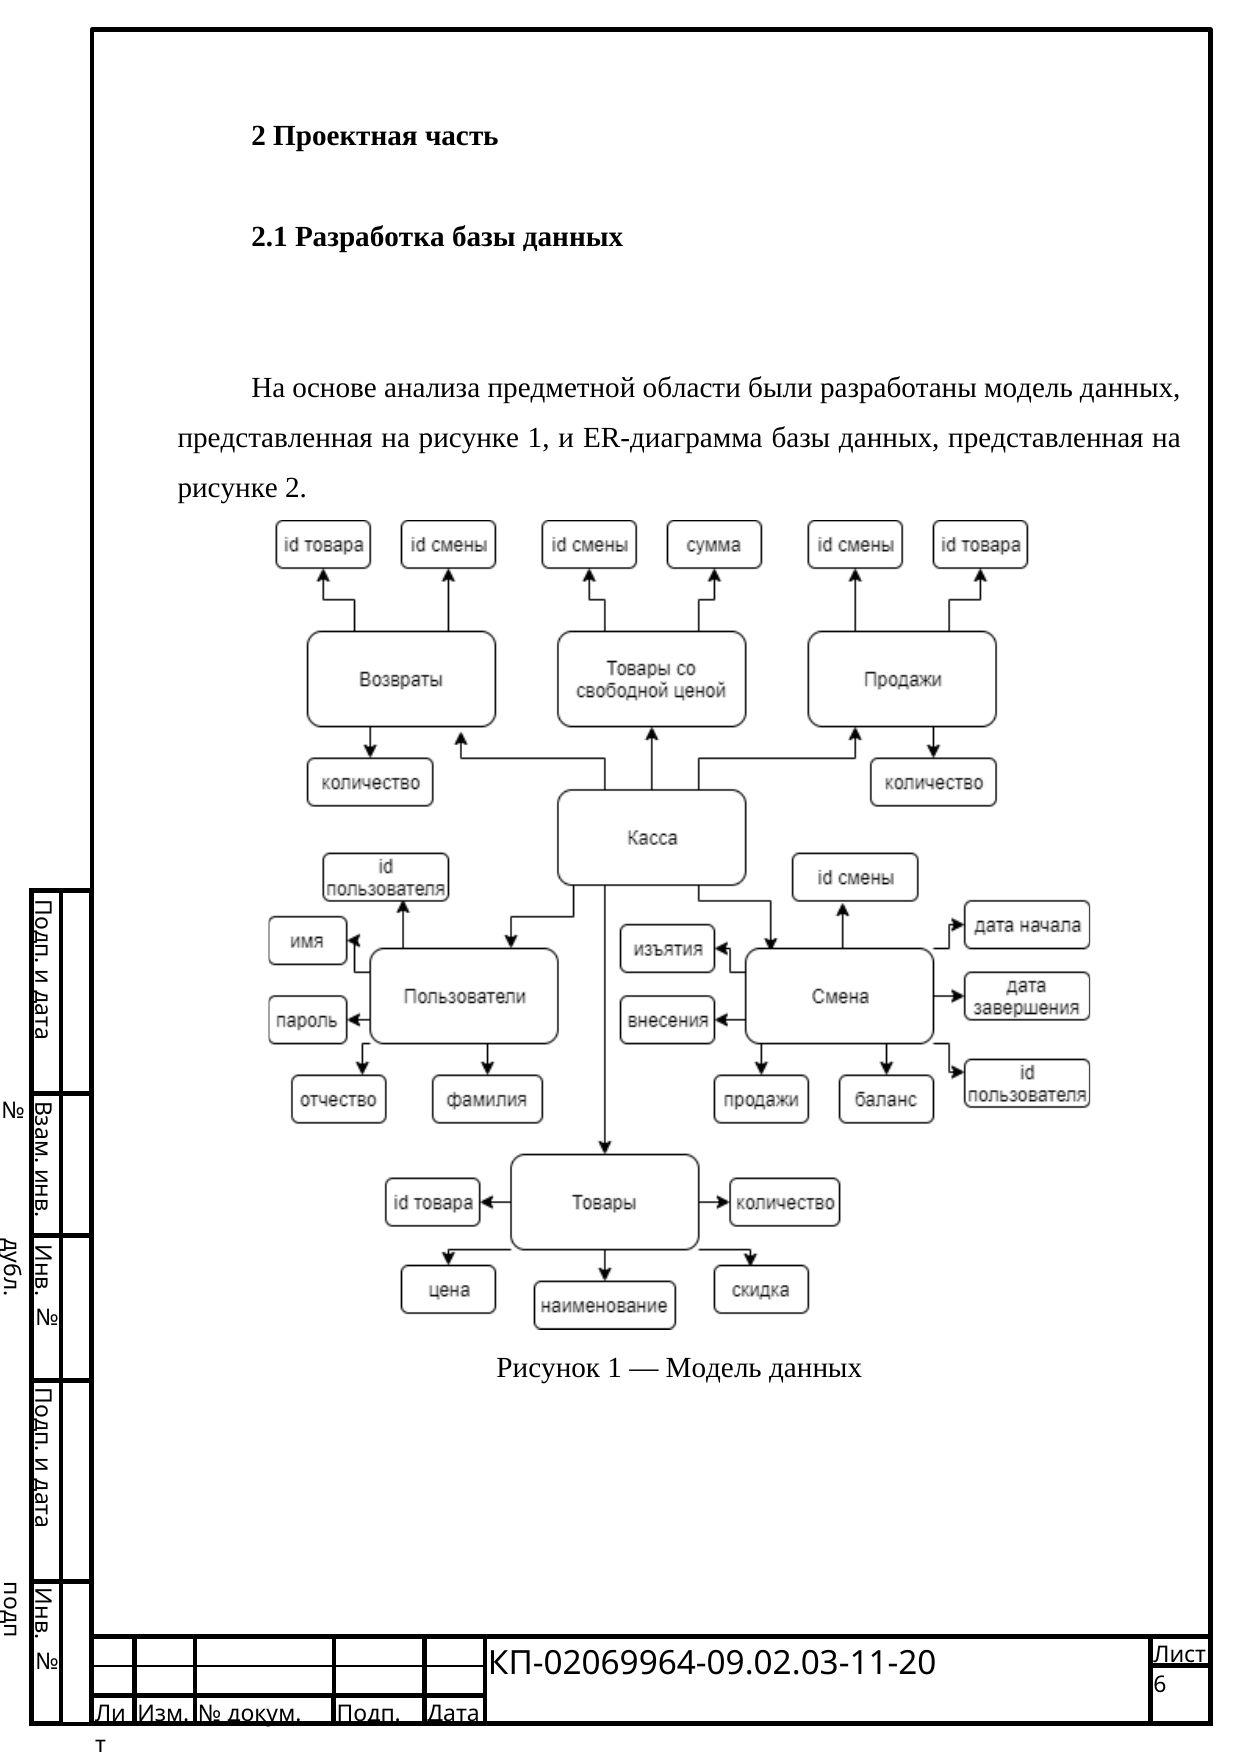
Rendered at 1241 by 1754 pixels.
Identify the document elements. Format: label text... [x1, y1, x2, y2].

text Рисунок 1 — Модель данных [177, 1350, 1181, 1383]
text 2.1 Разработка базы данных [177, 219, 1181, 252]
picture [268, 520, 1091, 1330]
text 2 Проектная часть [177, 118, 1181, 152]
text На основе анализа предметной области были разработаны модель данных, представленная на рисунке 1, и ER-диаграмма базы данных, представленная на рисунке 2. [177, 370, 1181, 504]
